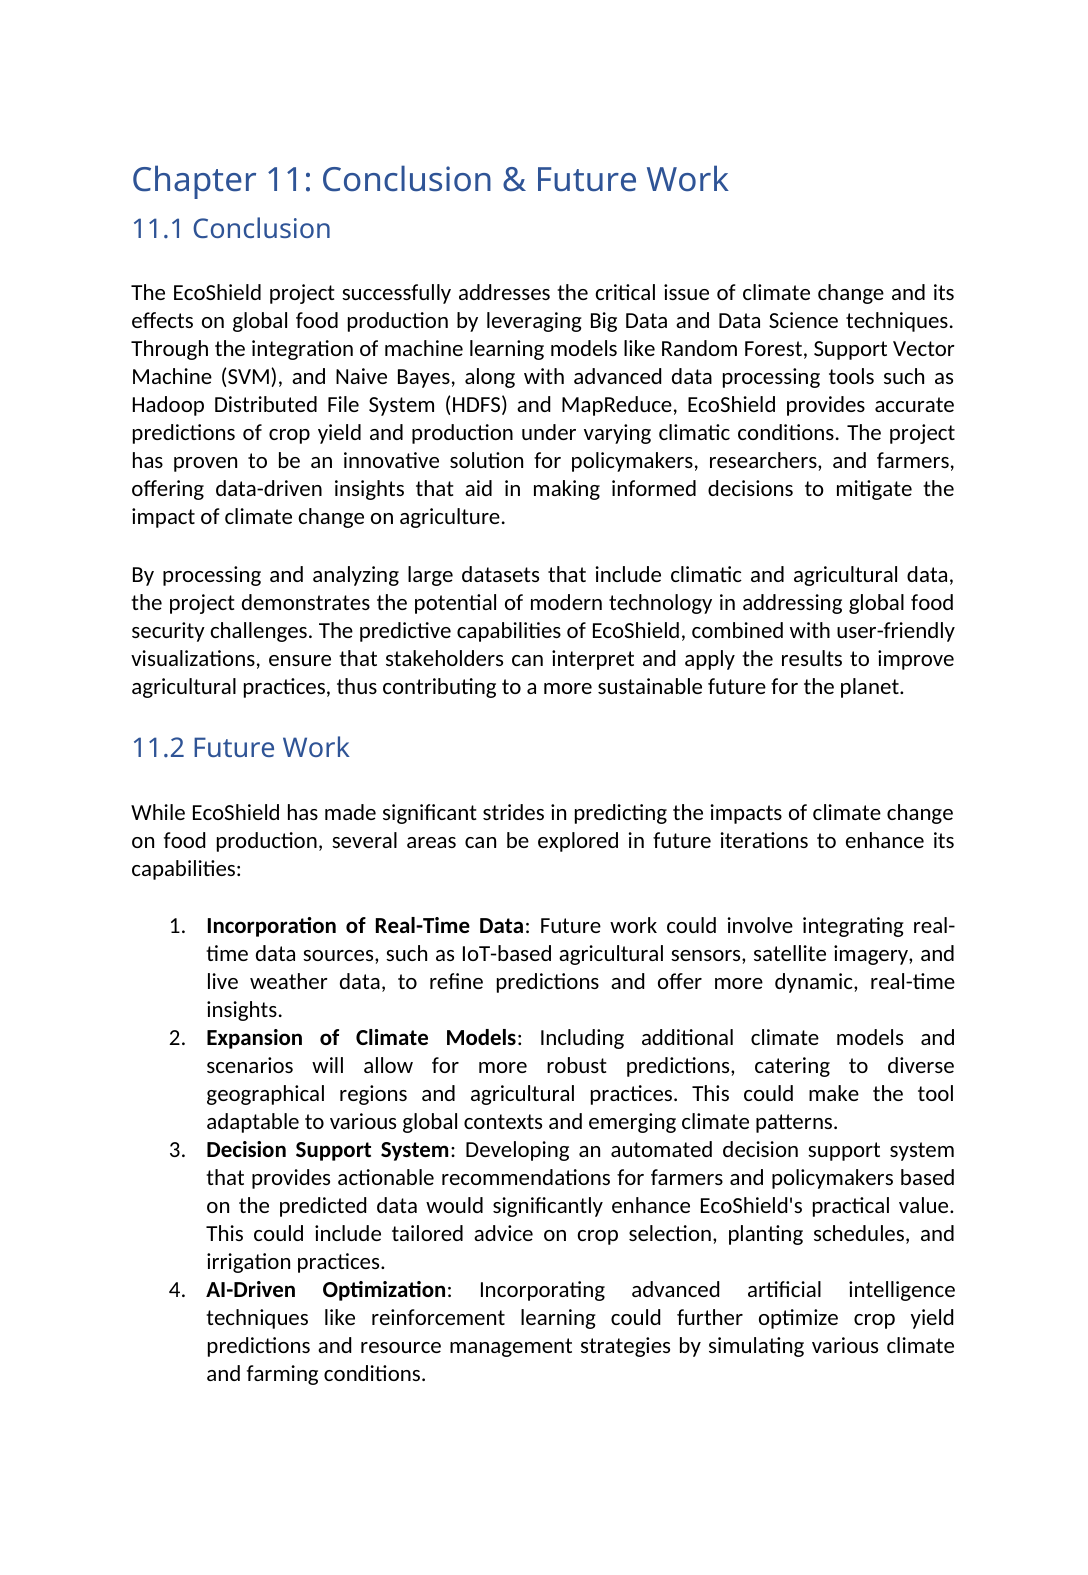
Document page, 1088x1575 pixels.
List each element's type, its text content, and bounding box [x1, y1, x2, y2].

text While EcoShield has made significant strides in predicting the impacts of climate change on food production, several areas can be explored in future iterations to enhance its capabilities: [131, 798, 956, 882]
text The EcoShield project successfully addresses the critical issue of climate change and its effects on global food production by leveraging Big Data and Data Science techniques. Through the integration of machine learning models like Random Forest, Support Vector Machine (SVM), and Naive Bayes, along with advanced data processing tools such as Hadoop Distributed File System (HDFS) and MapReduce, EcoShield provides accurate predictions of crop yield and production under varying climatic conditions. The project has proven to be an innovative solution for policymakers, researchers, and farmers, offering data-driven insights that aid in making informed decisions to mitigate the impact of climate change on agriculture. [131, 278, 956, 531]
subtitle 11.2 Future Work [131, 729, 956, 766]
list Decision Support System: Developing an automated decision support system that provides actionable recommendations for farmers and policymakers based on the predicted data would significantly enhance EcoShield's practical value. This could include tailored advice on crop selection, planting schedules, and irrigation practices. [169, 1194, 956, 1334]
list Expansion of Climate Models: Including additional climate models and scenarios will allow for more robust predictions, catering to diverse geographical regions and agricultural practices. This could make the tool adaptable to various global contexts and emerging climate patterns. [169, 1052, 956, 1164]
subtitle Chapter 11: Conclusion & Future Work [131, 156, 956, 202]
text By processing and analyzing large datasets that include climatic and agricultural data, the project demonstrates the potential of modern technology in addressing global food security challenges. The predictive capabilities of EcoShield, combined with user-friendly visualizations, ensure that stakeholders can interpret and apply the results to improve agricultural practices, thus contributing to a more sustainable future for the planet. [131, 560, 956, 700]
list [169, 1363, 956, 1419]
list Incorporation of Real-Time Data: Future work could involve integrating real-time data sources, such as IoT-based agricultural sensors, satellite imagery, and live weather data, to refine predictions and offer more dynamic, real-time insights. [169, 911, 956, 1023]
subtitle 11.1 Conclusion [131, 209, 956, 246]
